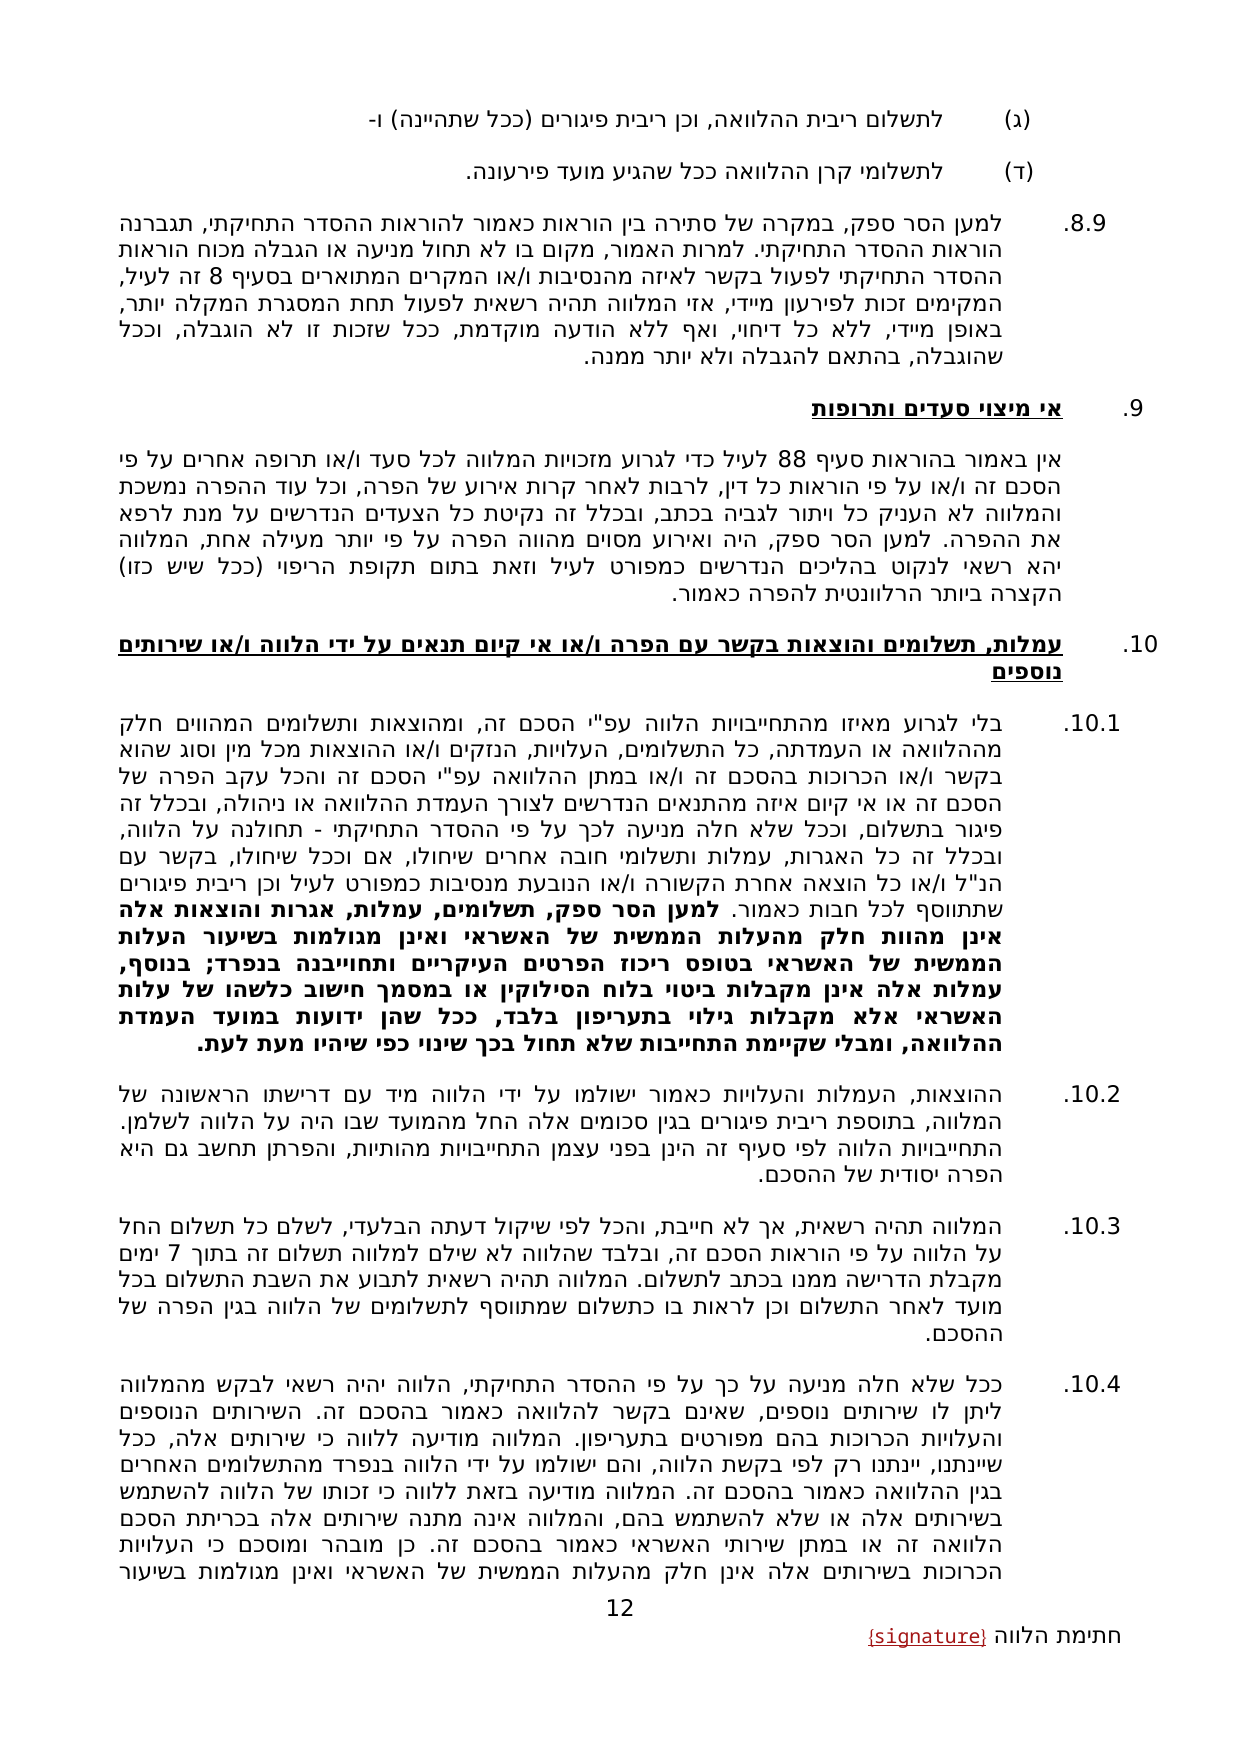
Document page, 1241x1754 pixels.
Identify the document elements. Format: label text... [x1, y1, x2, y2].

subtitle עמלות, תשלומים והוצאות בקשר עם הפרה ו/או אי קיום תנאים על ידי הלווה ו/או שירותים נוספים [118, 631, 1122, 685]
subtitle אי מיצוי סעדים ותרופות [118, 395, 1122, 421]
subtitle בלי לגרוע מאיזו מהתחייבויות הלווה עפ"י הסכם זה, ומהוצאות ותשלומים המהווים חלק מההלוואה או העמדתה, כל התשלומים, העלויות, הנזקים ו/או ההוצאות מכל מין וסוג שהוא בקשר ו/או הכרוכות בהסכם זה ו/או במתן ההלוואה עפ"י הסכם זה והכל עקב הפרה של הסכם זה או אי קיום איזה מהתנאים הנדרשים לצורך העמדת ההלוואה או ניהולה, ובכלל זה פיגור בתשלום, וככל שלא חלה מניעה לכך על פי ההסדר התחיקתי - תחולנה על הלווה, ובכלל זה כל האגרות, עמלות ותשלומי חובה אחרים שיחולו, אם וככל שיחולו, בקשר עם הנ"ל ו/או כל הוצאה אחרת הקשורה ו/או הנובעת מנסיבות כמפורט לעיל וכן ריבית פיגורים שתתווסף לכל חבות כאמור. למען הסר ספק, תשלומים, עמלות, אגרות והוצאות אלה אינן מהוות חלק מהעלות הממשית של האשראי ואינן מגולמות בשיעור העלות הממשית של האשראי בטופס ריכוז הפרטים העיקריים ותחוייבנה בנפרד; בנוסף, עמלות אלה אינן מקבלות ביטוי בלוח הסילוקין או במסמך חישוב כלשהו של עלות האשראי אלא מקבלות גילוי בתעריפון בלבד, ככל שהן ידועות במועד העמדת ההלוואה, ומבלי שקיימת התחייבות שלא תחול בכך שינוי כפי שיהיו מעת לעת. [118, 710, 1063, 1056]
subtitle המלווה תהיה רשאית, אך לא חייבת, והכל לפי שיקול דעתה הבלעדי, לשלם כל תשלום החל על הלווה על פי הוראות הסכם זה, ובלבד שהלווה לא שילם למלווה תשלום זה בתוך 7 ימים מקבלת הדרישה ממנו בכתב לתשלום. המלווה תהיה רשאית לתבוע את השבת התשלום בכל מועד לאחר התשלום וכן לראות בו כתשלום שמתווסף לתשלומים של הלווה בגין הפרה של ההסכם. [118, 1213, 1063, 1346]
list לתשלום ריבית ההלוואה, וכן ריבית פיגורים (ככל שתהיינה) ו- [118, 106, 1004, 133]
subtitle למען הסר ספק, במקרה של סתירה בין הוראות כאמור להוראות ההסדר התחיקתי, תגברנה הוראות ההסדר התחיקתי. למרות האמור, מקום בו לא תחול מניעה או הגבלה מכוח הוראות ההסדר התחיקתי לפעול בקשר לאיזה מהנסיבות ו/או המקרים המתוארים בסעיף ‎8 זה לעיל, המקימים זכות לפירעון מיידי, אזי המלווה תהיה רשאית לפעול תחת המסגרת המקלה יותר, באופן מיידי, ללא כל דיחוי, ואף ללא הודעה מוקדמת, ככל שזכות זו לא הוגבלה, וככל שהוגבלה, בהתאם להגבלה ולא יותר ממנה. [118, 210, 1063, 370]
text אין באמור בהוראות סעיף ‎8‎8 לעיל כדי לגרוע מזכויות המלווה לכל סעד ו/או תרופה אחרים על פי הסכם זה ו/או על פי הוראות כל דין, לרבות לאחר קרות אירוע של הפרה, וכל עוד ההפרה נמשכת והמלווה לא העניק כל ויתור לגביה בכתב, ובכלל זה נקיטת כל הצעדים הנדרשים על מנת לרפא את ההפרה. למען הסר ספק, היה ואירוע מסוים מהווה הפרה על פי יותר מעילה אחת, המלווה יהא רשאי לנקוט בהליכים הנדרשים כמפורט לעיל וזאת בתום תקופת הריפוי (ככל שיש כזו) הקצרה ביותר הרלוונטית להפרה כאמור. [118, 446, 1063, 606]
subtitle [118, 1371, 1063, 1585]
list לתשלומי קרן ההלוואה ככל שהגיע מועד פירעונה. [118, 158, 1004, 185]
subtitle ההוצאות, העמלות והעלויות כאמור ישולמו על ידי הלווה מיד עם דרישתו הראשונה של המלווה, בתוספת ריבית פיגורים בגין סכומים אלה החל מהמועד שבו היה על הלווה לשלמן. התחייבויות הלווה לפי סעיף זה הינן בפני עצמן התחייבויות מהותיות, והפרתן תחשב גם היא הפרה יסודית של ההסכם. [118, 1081, 1063, 1188]
